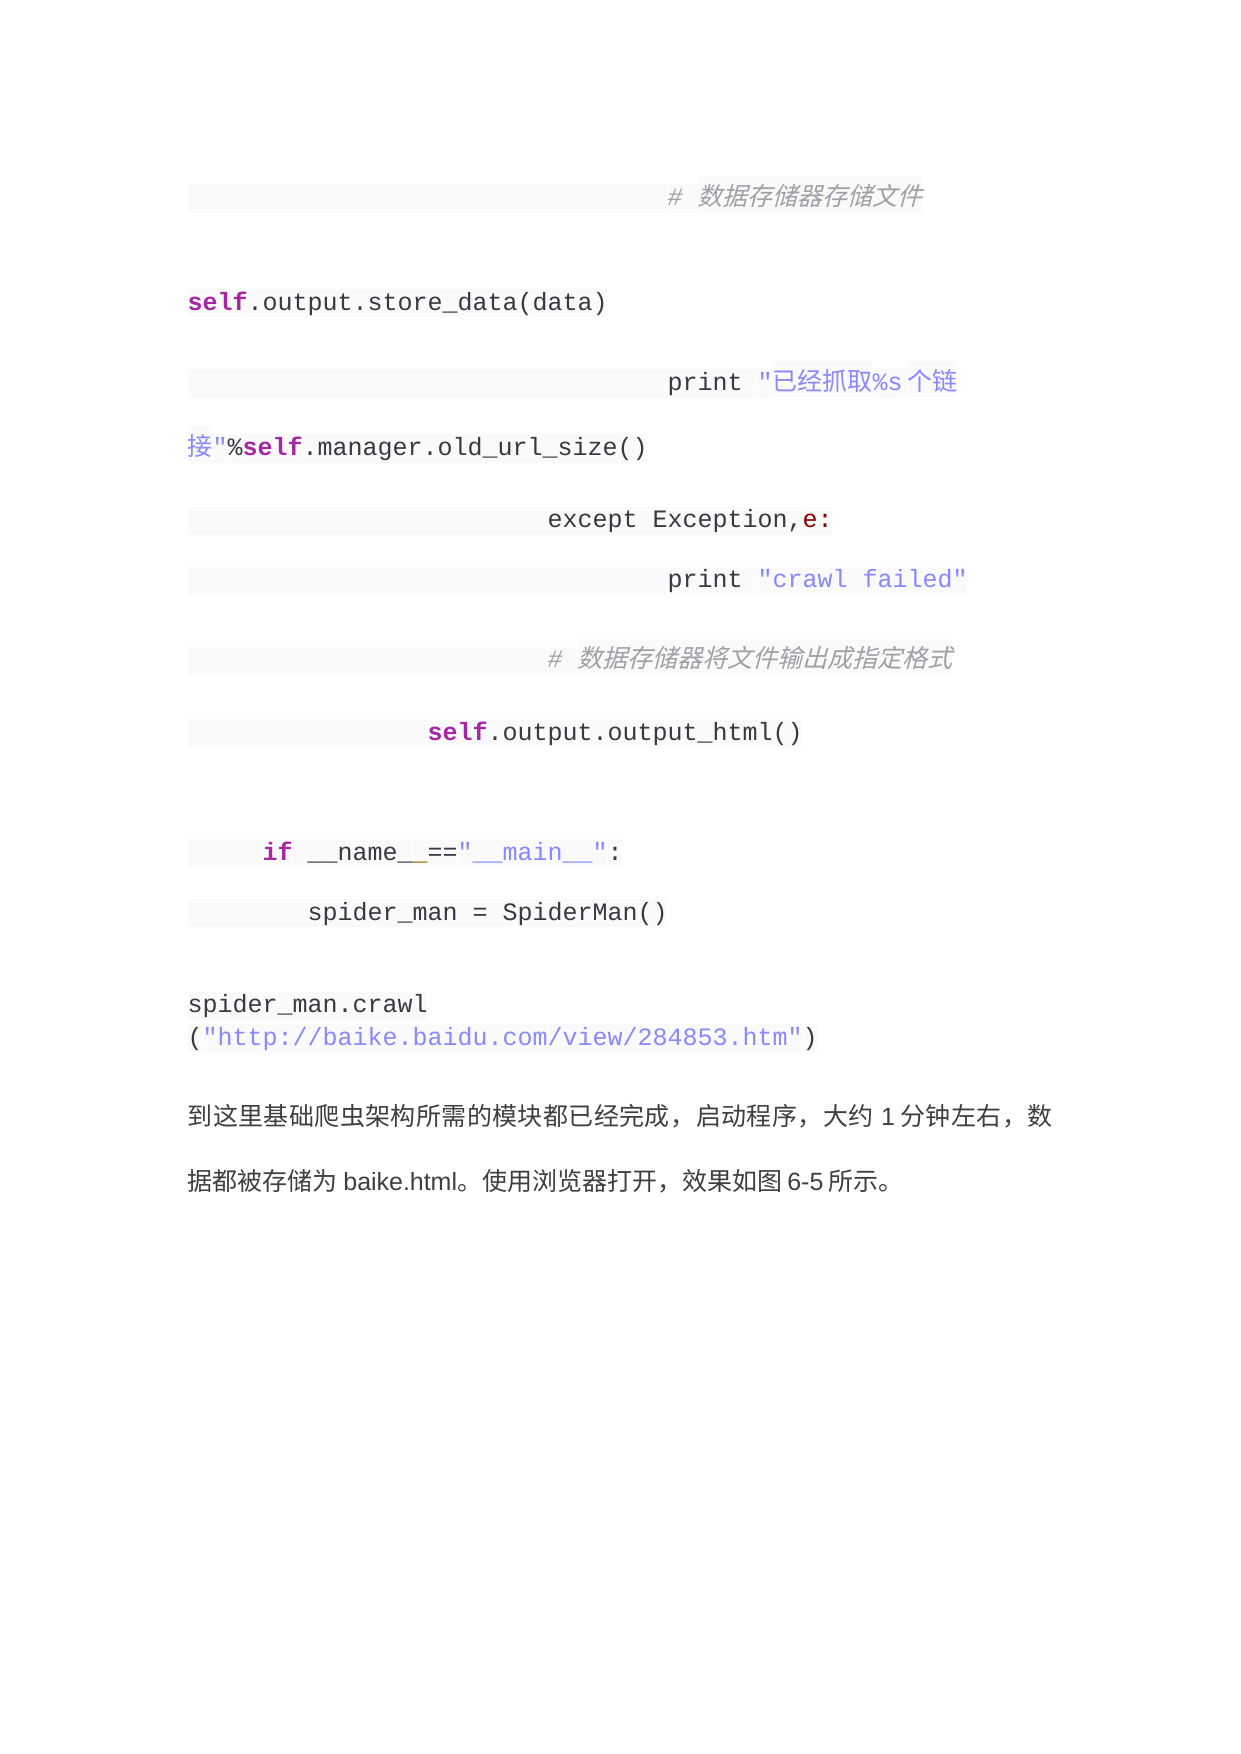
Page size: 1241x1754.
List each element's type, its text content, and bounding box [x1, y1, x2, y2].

text if __name__=="__main__": [187, 837, 1053, 869]
text self.output.output_html() [187, 717, 1053, 749]
text 到这里基础爬虫架构所需的模块都已经完成，启动程序，大约1分钟左右，数据都被存储为 baike.html。使用浏览器打开，效果如图6-5所示。 [187, 1082, 1053, 1212]
text # 数据存储器将文件输出成指定格式 [187, 624, 1053, 689]
text self.output.store_data(data) [187, 254, 1053, 319]
text except Exception,e: [187, 504, 1053, 537]
text print "crawl failed" [187, 564, 1053, 597]
text # 数据存储器存储文件 [187, 162, 1053, 227]
text spider_man.crawl("http://baike.baidu.com/view/284853.htm") [187, 957, 1053, 1054]
text print "已经抓取%s个链接"%self.manager.old_url_size() [187, 347, 1053, 477]
text spider_man = SpiderMan() [187, 897, 1053, 929]
